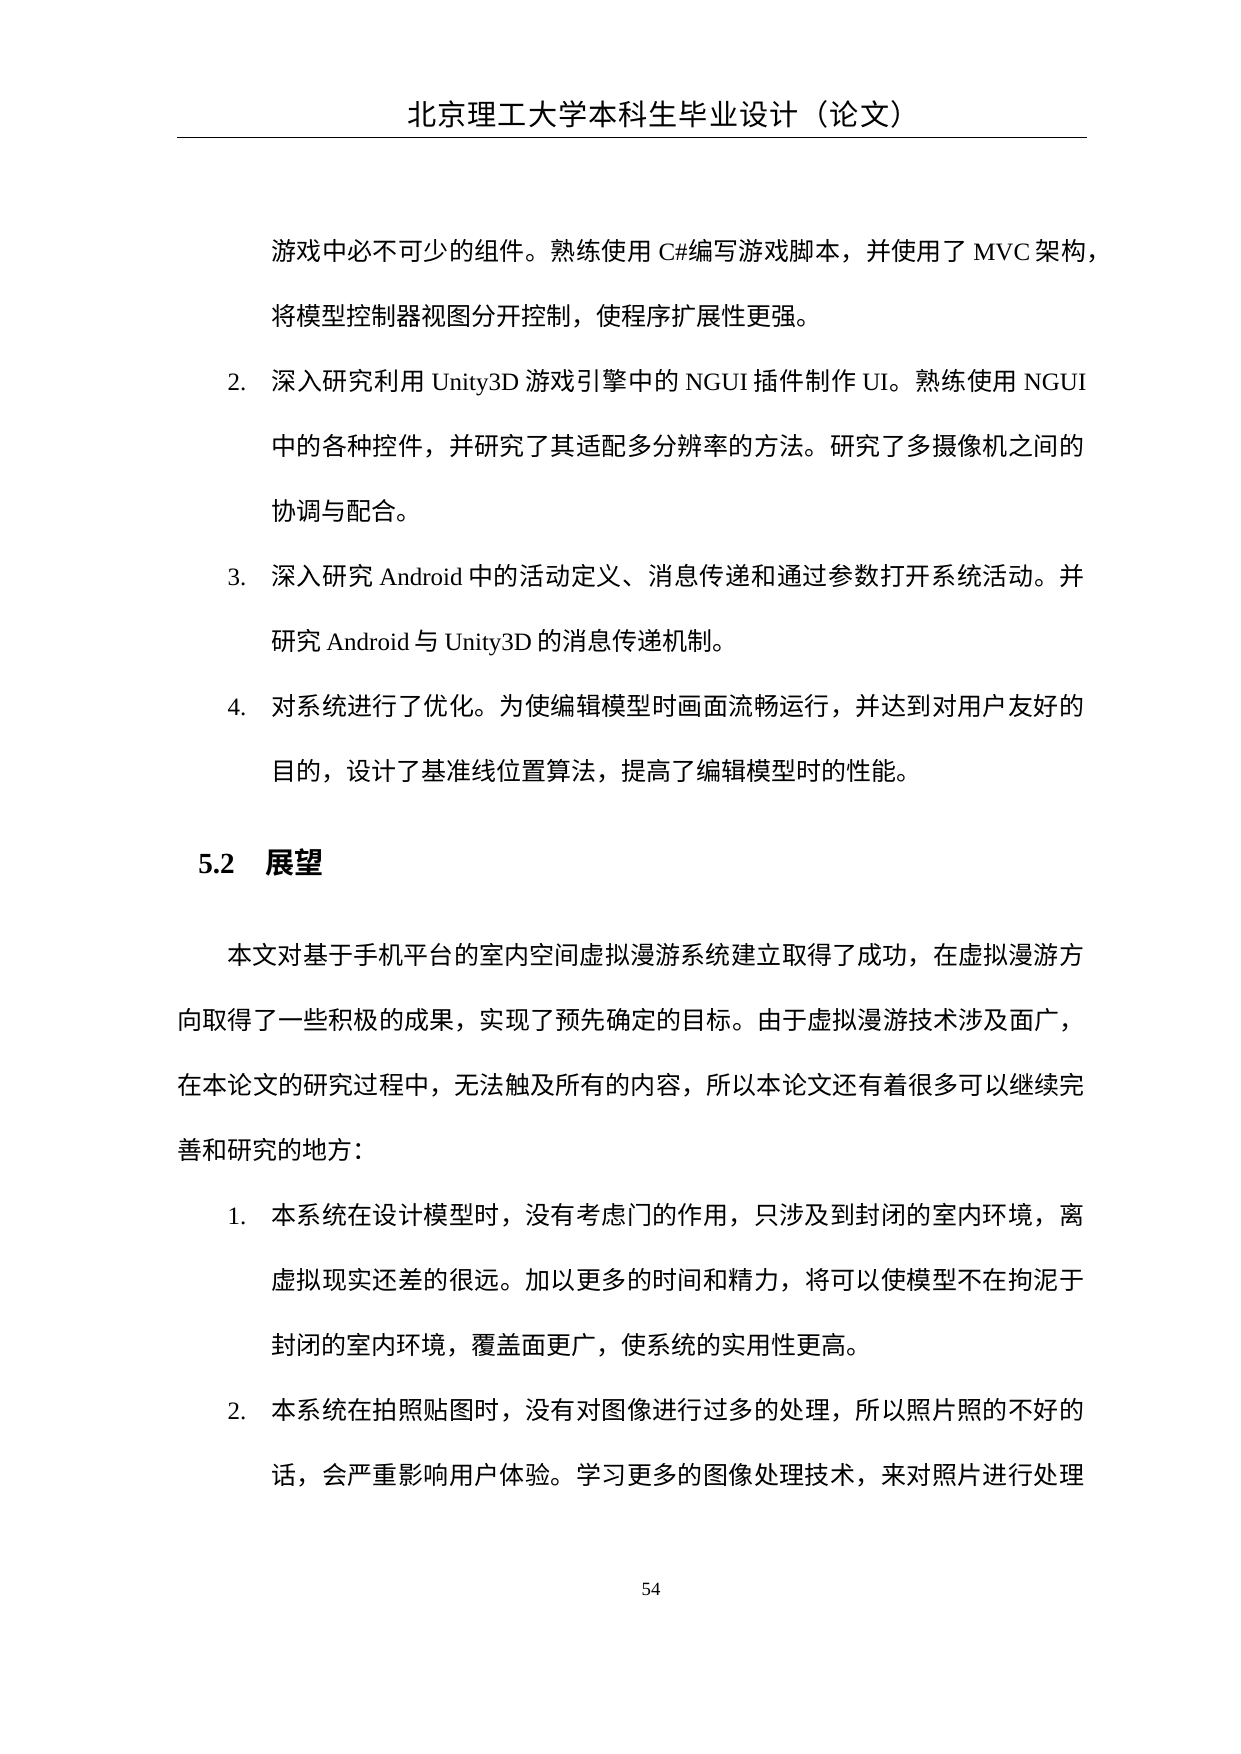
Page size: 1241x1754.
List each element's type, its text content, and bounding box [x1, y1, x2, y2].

list 本系统在设计模型时，没有考虑门的作用，只涉及到封闭的室内环境，离虚拟现实还差的很远。加以更多的时间和精力，将可以使模型不在拘泥于封闭的室内环境，覆盖面更广，使系统的实用性更高。 [227, 1181, 1087, 1376]
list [227, 1376, 1087, 1506]
subtitle 展望 [177, 829, 1087, 894]
list 深入研究利用Unity3D游戏引擎中的NGUI插件制作UI。熟练使用NGUI中的各种控件，并研究了其适配多分辨率的方法。研究了多摄像机之间的协调与配合。 [227, 347, 1087, 542]
text 本文对基于手机平台的室内空间虚拟漫游系统建立取得了成功，在虚拟漫游方向取得了一些积极的成果，实现了预先确定的目标。由于虚拟漫游技术涉及面广，在本论文的研究过程中，无法触及所有的内容，所以本论文还有着很多可以继续完善和研究的地方： [177, 921, 1087, 1181]
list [227, 217, 1087, 347]
list 对系统进行了优化。为使编辑模型时画面流畅运行，并达到对用户友好的目的，设计了基准线位置算法，提高了编辑模型时的性能。 [227, 672, 1087, 802]
list 深入研究Android中的活动定义、消息传递和通过参数打开系统活动。并研究Android与Unity3D的消息传递机制。 [227, 542, 1087, 672]
